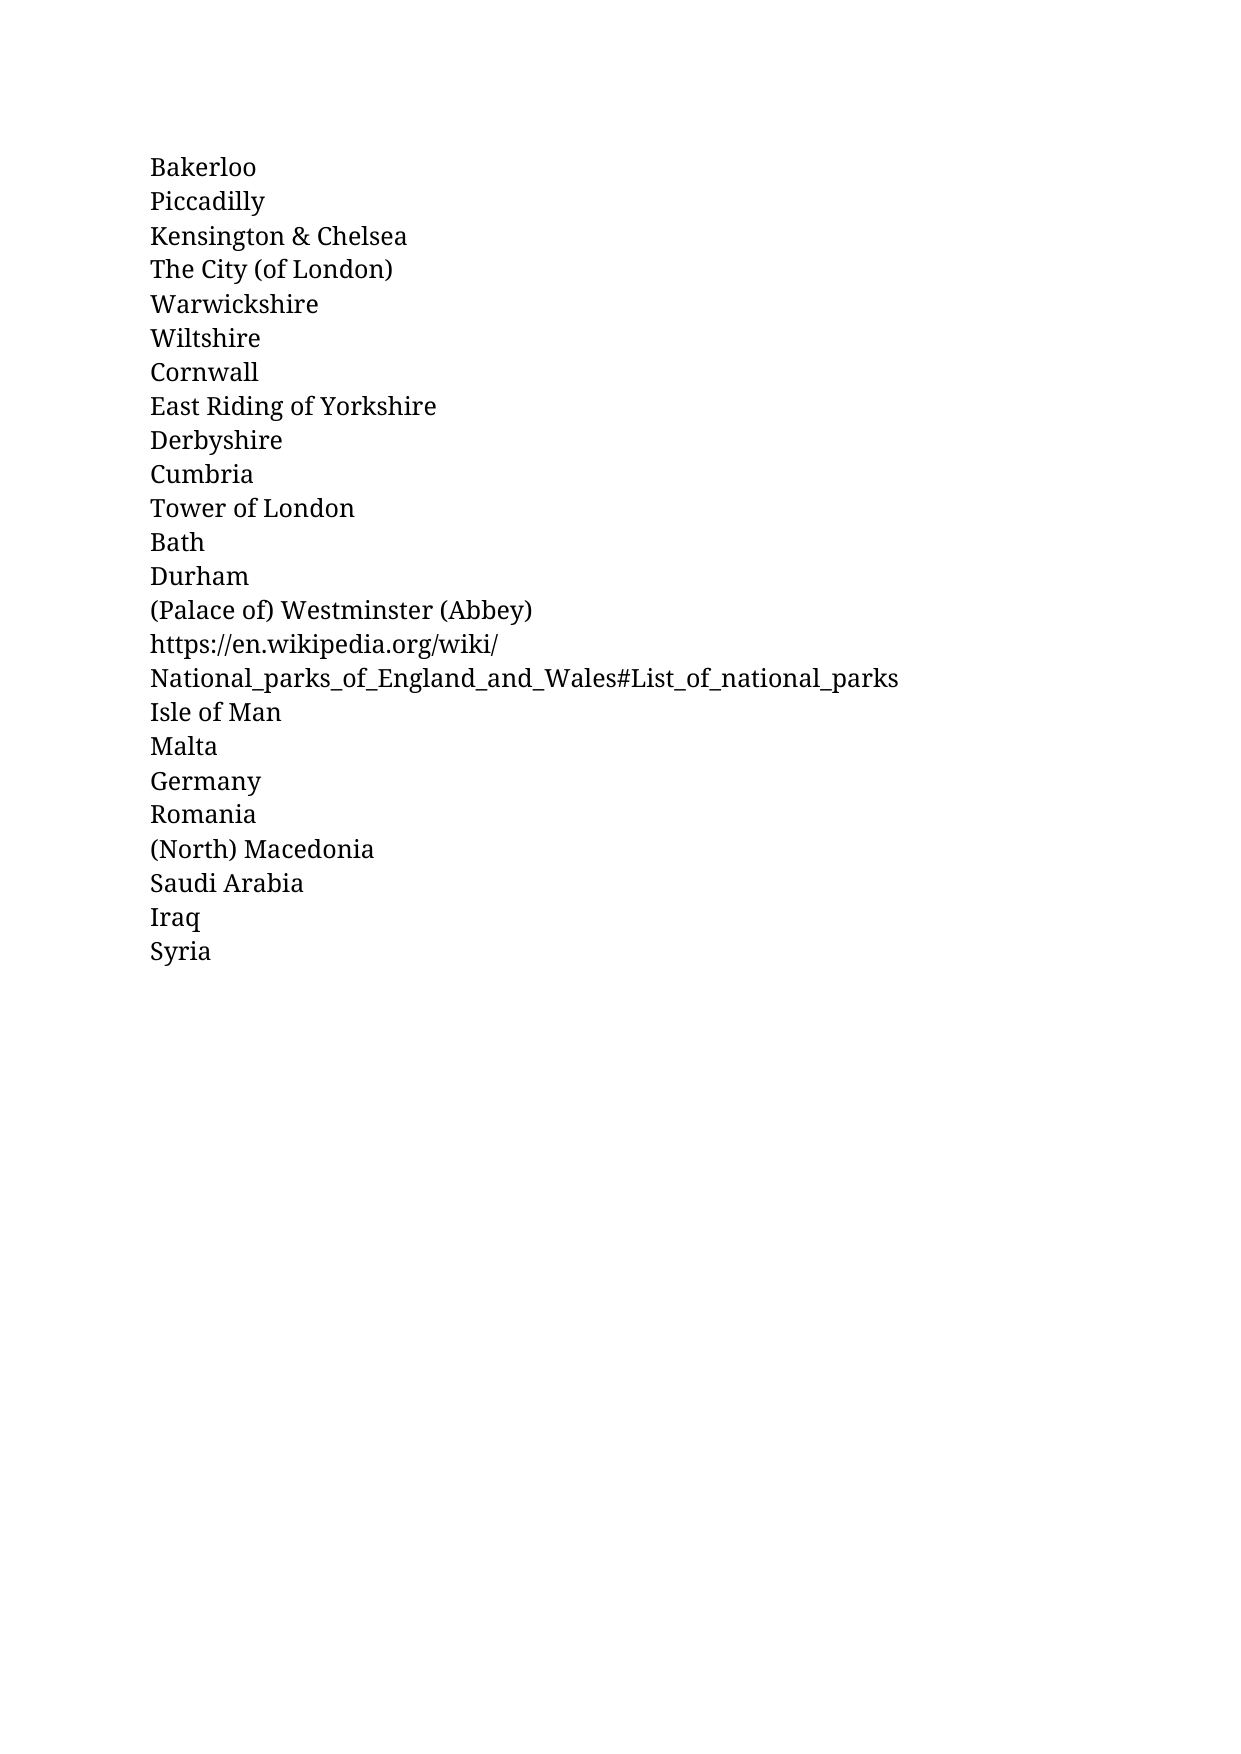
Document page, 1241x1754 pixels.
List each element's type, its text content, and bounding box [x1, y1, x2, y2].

text https://en.wikipedia.org/wiki/National_parks_of_England_and_Wales#List_of_national_parks [150, 627, 1090, 695]
text Isle of Man [150, 695, 1090, 729]
text Romania [150, 797, 1090, 831]
text Durham [150, 559, 1090, 593]
text Derbyshire [150, 422, 1090, 457]
text (Palace of) Westminster (Abbey) [150, 593, 1090, 627]
text Piccadilly [150, 184, 1090, 218]
text Iraq [150, 899, 1090, 933]
text Cumbria [150, 457, 1090, 491]
text Saudi Arabia [150, 865, 1090, 899]
text East Riding of Yorkshire [150, 388, 1090, 422]
text Tower of London [150, 491, 1090, 525]
text Kensington & Chelsea [150, 218, 1090, 252]
text Malta [150, 729, 1090, 763]
text (North) Macedonia [150, 831, 1090, 865]
text Wiltshire [150, 320, 1090, 354]
text Syria [150, 933, 1090, 967]
text Cornwall [150, 354, 1090, 388]
text Bakerloo [150, 150, 1090, 184]
text Germany [150, 763, 1090, 797]
text Warwickshire [150, 286, 1090, 320]
text Bath [150, 525, 1090, 559]
text The City (of London) [150, 252, 1090, 286]
